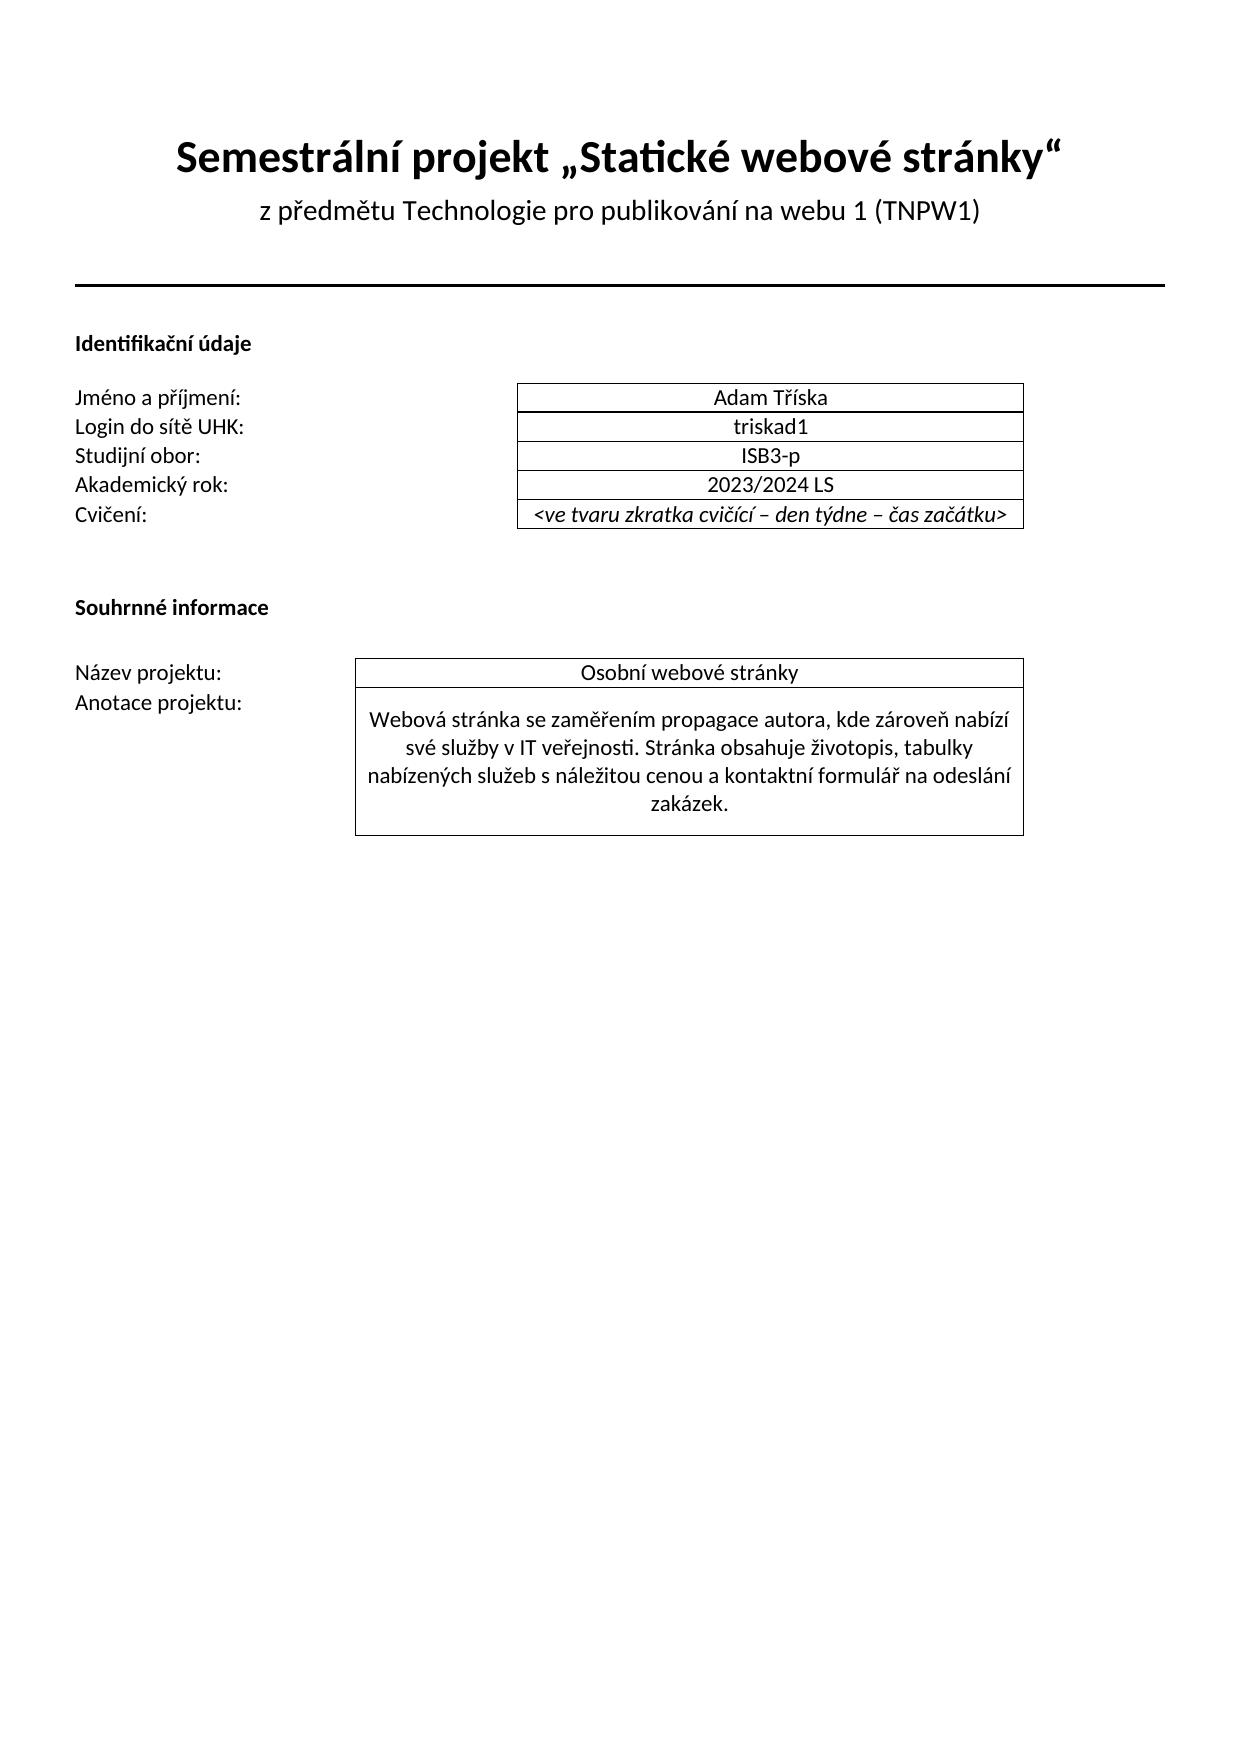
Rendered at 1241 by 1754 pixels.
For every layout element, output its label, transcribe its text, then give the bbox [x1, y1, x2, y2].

table_cell triskad1 [518, 413, 1023, 441]
table_cell Studijní obor: [64, 441, 517, 469]
table_cell <ve tvaru zkratka cvičící – den týdne – čas začátku> [518, 500, 1023, 528]
subtitle Semestrální projekt „Statické webové stránky“ [75, 128, 1165, 184]
text z předmětu Technologie pro publikování na webu 1 (TNPW1) [75, 192, 1165, 228]
table_header Adam Tříska [518, 384, 1023, 411]
table_cell Login do sítě UHK: [64, 411, 517, 441]
table_cell Anotace projektu: [64, 687, 355, 835]
text Souhrnné informace [75, 593, 1165, 621]
table_cell ISB3-p [518, 442, 1023, 469]
table_header Jméno a příjmení: [64, 383, 517, 411]
table_header Název projektu: [64, 658, 355, 687]
table_cell Webová stránka se zaměřením propagace autora, kde zároveň nabízí své služby v IT veřejnosti. Stránka obsahuje životopis, tabulky nabízených služeb s náležitou cenou a kontaktní formulář na odeslání zakázek. [356, 688, 1023, 835]
text Identifikační údaje [75, 329, 1165, 357]
table_cell 2023/2024 LS [518, 471, 1023, 499]
table_cell Cvičení: [64, 499, 517, 528]
table_header Osobní webové stránky [356, 659, 1023, 687]
table_cell Akademický rok: [64, 470, 517, 499]
